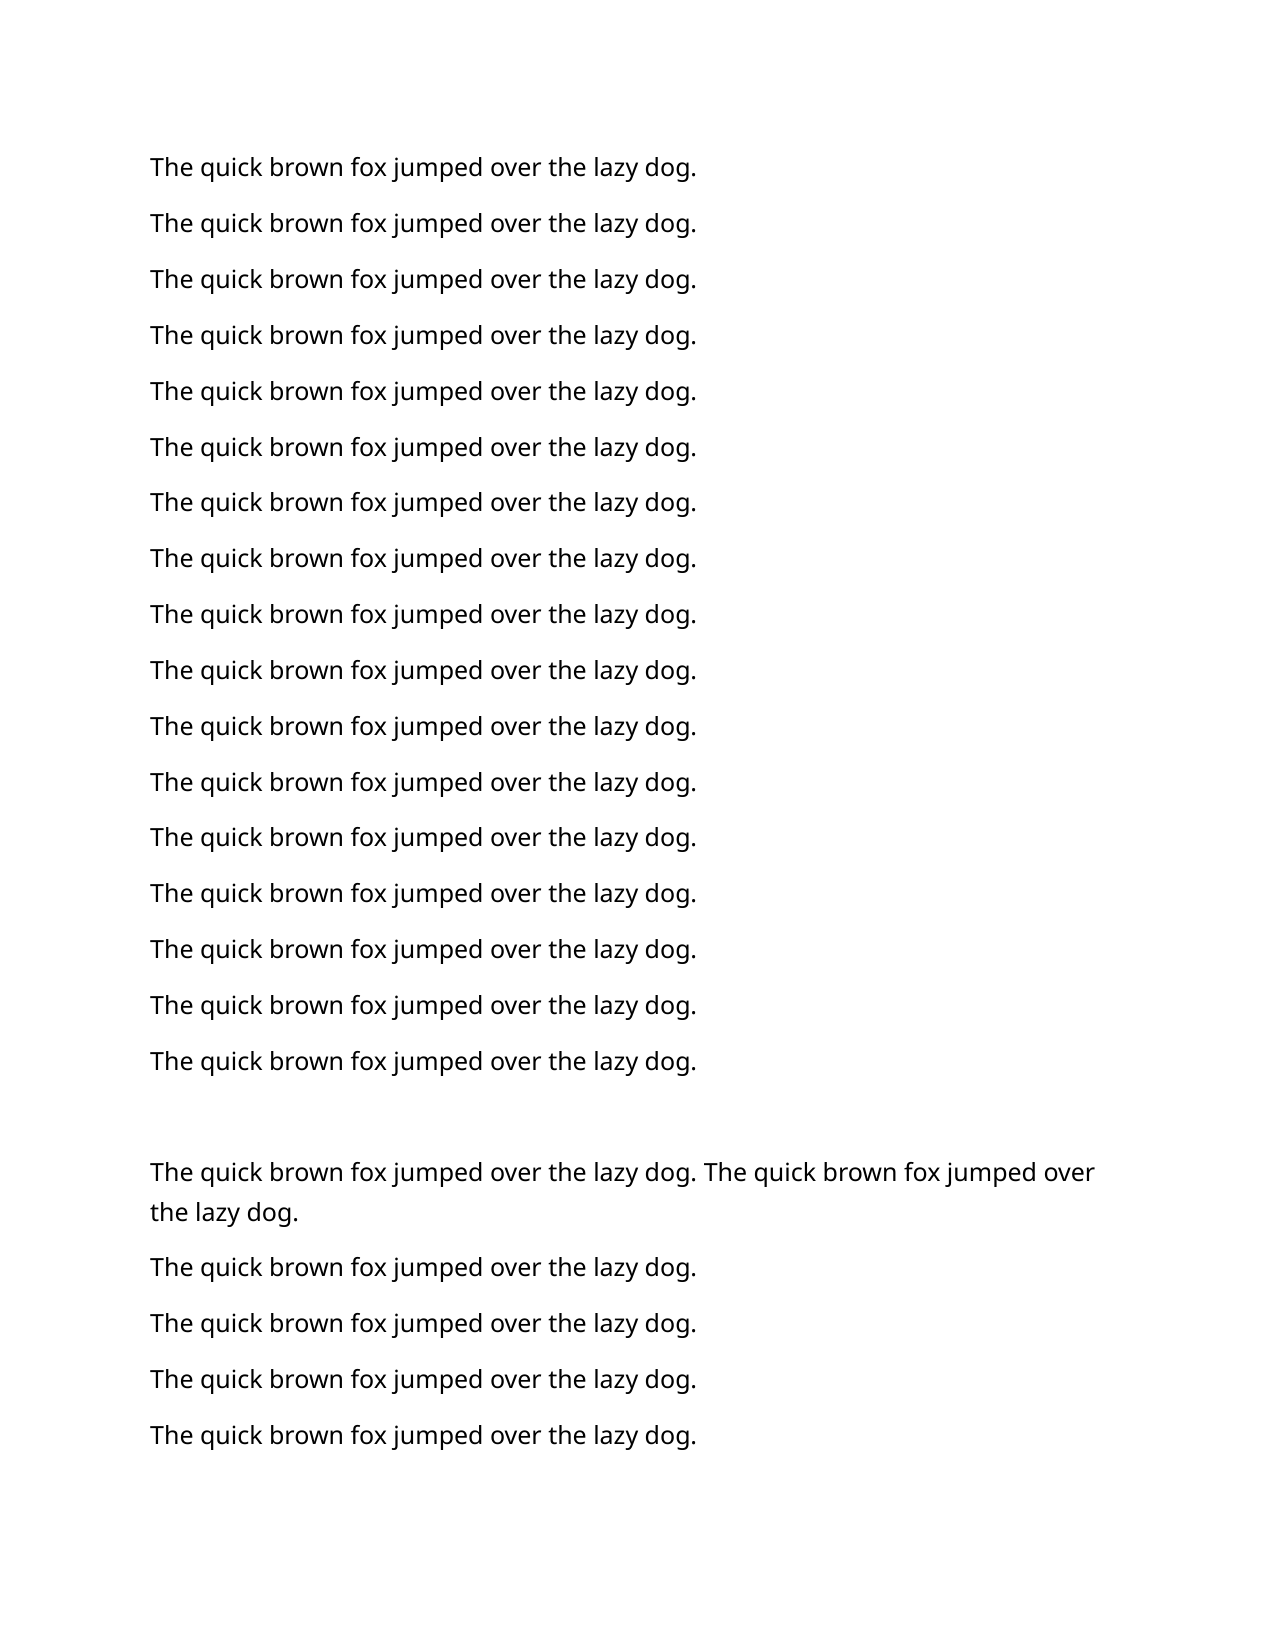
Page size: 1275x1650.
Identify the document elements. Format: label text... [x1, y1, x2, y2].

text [150, 1250, 1125, 1284]
text The quick brown fox jumped over the lazy dog. [150, 932, 1125, 966]
text The quick brown fox jumped over the lazy dog. [150, 485, 1125, 519]
text The quick brown fox jumped over the lazy dog. [150, 541, 1125, 575]
text The quick brown fox jumped over the lazy dog. [150, 820, 1125, 854]
text The quick brown fox jumped over the lazy dog. [150, 429, 1125, 463]
text The quick brown fox jumped over the lazy dog. [150, 708, 1125, 742]
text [150, 1306, 1125, 1340]
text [150, 262, 1125, 296]
text The quick brown fox jumped over the lazy dog. [150, 652, 1125, 687]
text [150, 1417, 1125, 1452]
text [150, 1362, 1125, 1396]
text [150, 317, 1125, 352]
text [150, 150, 1125, 184]
text The quick brown fox jumped over the lazy dog. [150, 597, 1125, 631]
text The quick brown fox jumped over the lazy dog. [150, 764, 1125, 798]
text The quick brown fox jumped over the lazy dog. [150, 876, 1125, 910]
text The quick brown fox jumped over the lazy dog. [150, 373, 1125, 407]
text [150, 206, 1125, 240]
text The quick brown fox jumped over the lazy dog. [150, 1043, 1125, 1077]
text The quick brown fox jumped over the lazy dog. The quick brown fox jumped over the lazy dog. [150, 1155, 1125, 1228]
text The quick brown fox jumped over the lazy dog. [150, 987, 1125, 1022]
